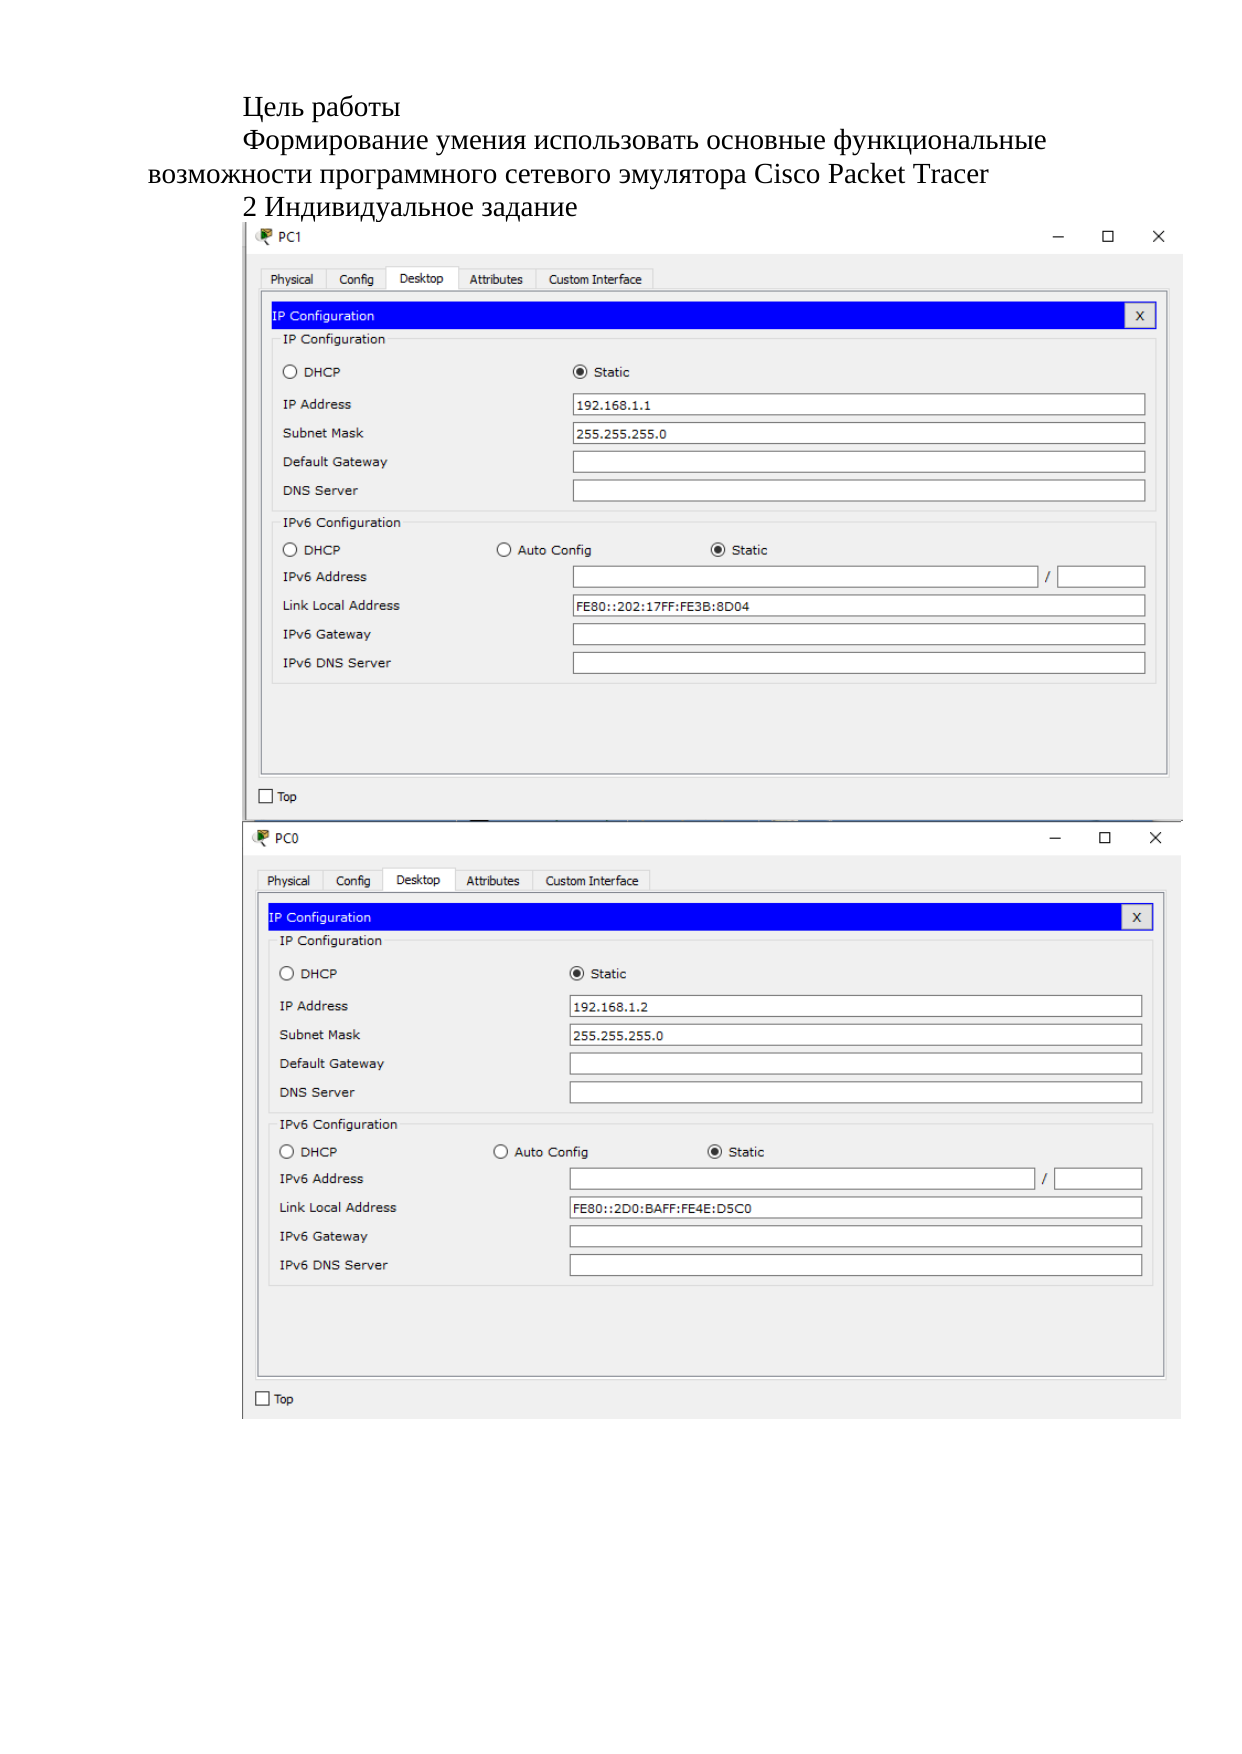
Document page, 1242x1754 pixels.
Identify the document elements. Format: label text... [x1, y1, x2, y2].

text Цель работы [148, 89, 1183, 122]
picture [242, 222, 1183, 1419]
text 2 Индивидуальное задание [148, 189, 1183, 223]
text Формирование умения использовать основные функциональные возможности программного сетевого эмулятора Cisco Packet Tracer [148, 122, 1183, 189]
